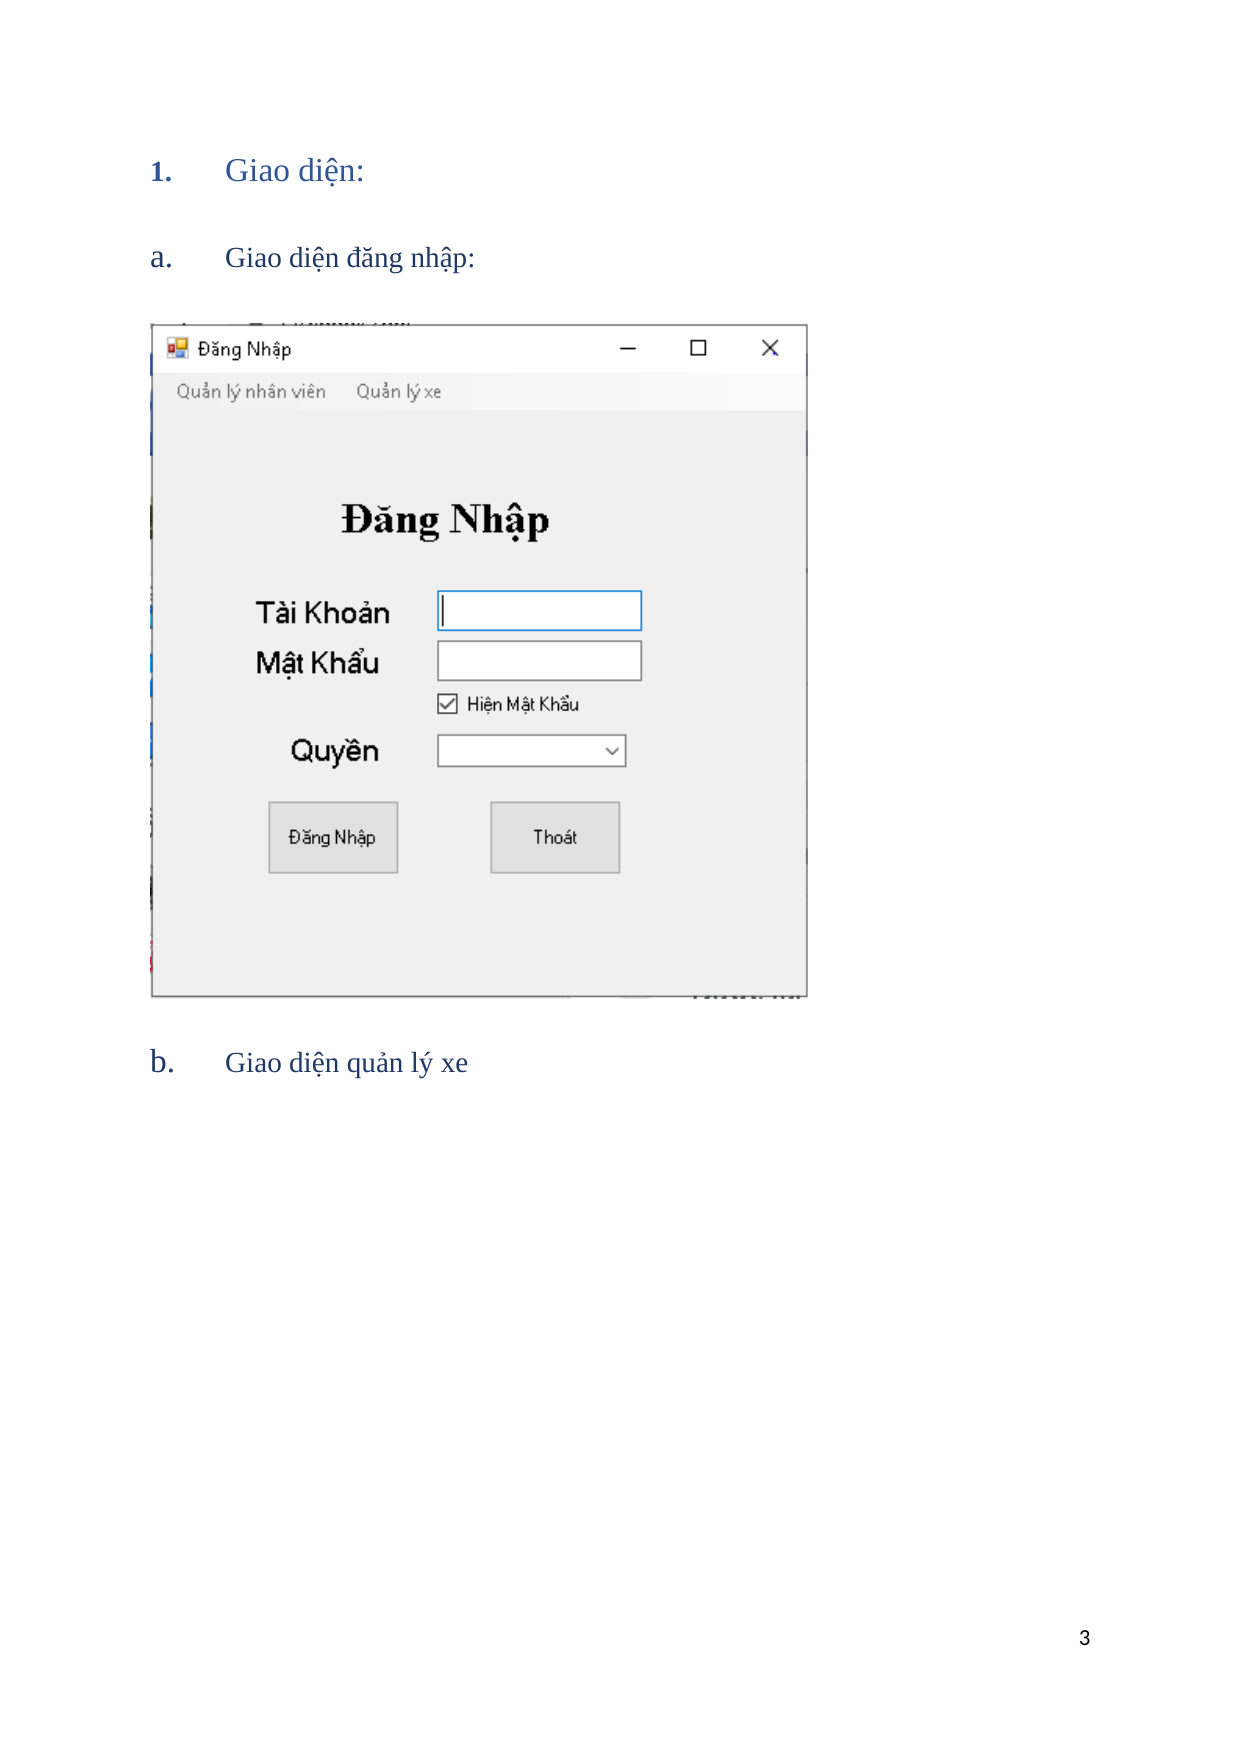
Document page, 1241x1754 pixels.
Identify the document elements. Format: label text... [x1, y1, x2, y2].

subtitle Giao diện quản lý xe [150, 1041, 1090, 1080]
subtitle Giao diện: [150, 150, 1090, 188]
picture [150, 323, 808, 999]
subtitle Giao diện đăng nhập: [150, 237, 1090, 275]
